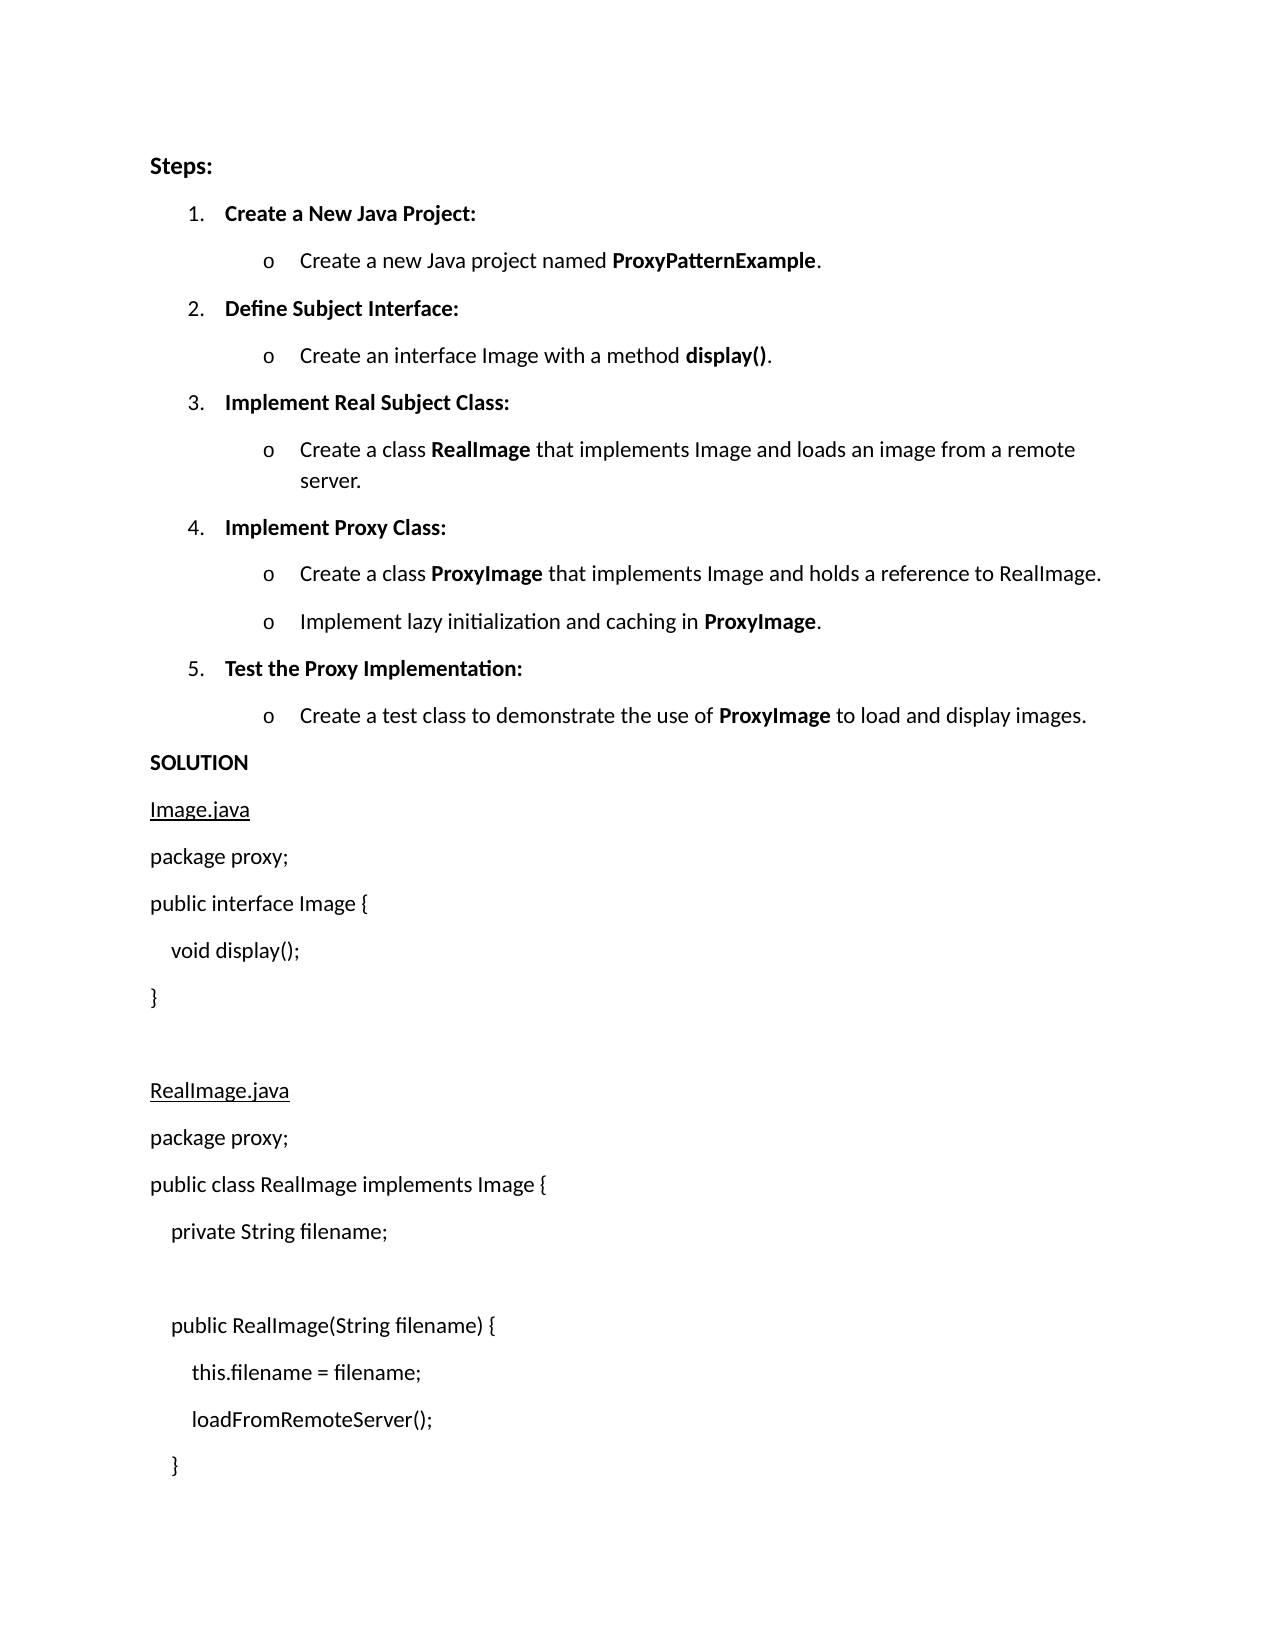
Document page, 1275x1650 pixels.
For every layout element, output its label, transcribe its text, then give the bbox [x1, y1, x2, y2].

text package proxy; [150, 842, 1125, 870]
list Create a class ProxyImage that implements Image and holds a reference to RealImage. [262, 559, 1125, 588]
text RealImage.java [150, 1077, 1125, 1105]
text } [150, 983, 1125, 1011]
list Test the Proxy Implementation: [187, 654, 1125, 682]
text loadFromRemoteServer(); [150, 1405, 1125, 1433]
text SOLUTION [150, 748, 1125, 777]
list Create an interface Image with a method display(). [262, 341, 1125, 369]
list Create a test class to demonstrate the use of ProxyImage to load and display images. [262, 701, 1125, 730]
text void display(); [150, 936, 1125, 964]
text public interface Image { [150, 889, 1125, 917]
list Create a New Java Project: [187, 199, 1125, 228]
list Implement Proxy Class: [187, 513, 1125, 541]
text this.filename = filename; [150, 1358, 1125, 1386]
text Steps: [150, 150, 1125, 181]
list Create a class RealImage that implements Image and loads an image from a remote server. [262, 435, 1125, 494]
list Define Subject Interface: [187, 294, 1125, 322]
list Implement Real Subject Class: [187, 388, 1125, 416]
text public RealImage(String filename) { [150, 1311, 1125, 1339]
text Image.java [150, 795, 1125, 823]
list Implement lazy initialization and caching in ProxyImage. [262, 607, 1125, 635]
text private String filename; [150, 1217, 1125, 1245]
list Create a new Java project named ProxyPatternExample. [262, 246, 1125, 275]
text } [150, 1452, 1125, 1480]
text package proxy; [150, 1123, 1125, 1152]
text public class RealImage implements Image { [150, 1170, 1125, 1198]
